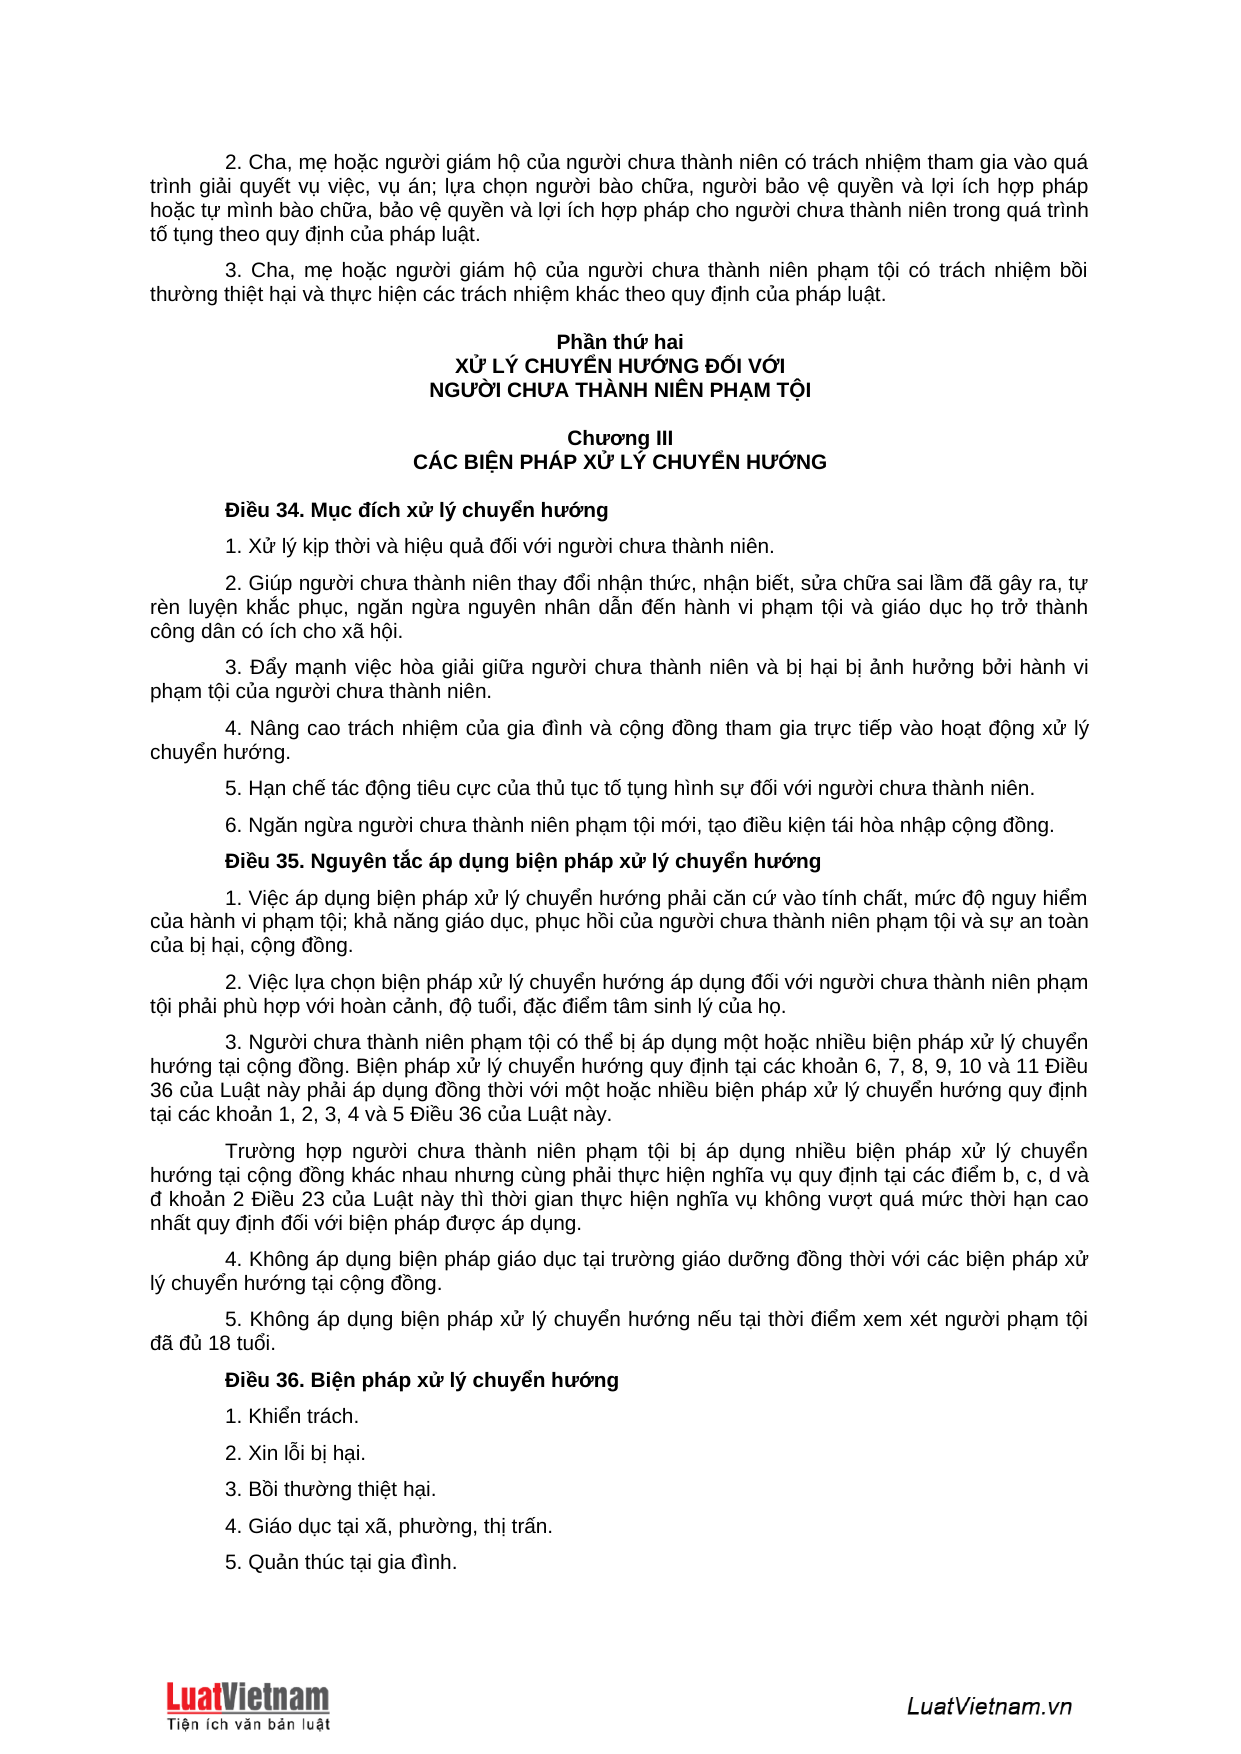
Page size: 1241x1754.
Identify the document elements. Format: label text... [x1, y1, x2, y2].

text Trường hợp người chưa thành niên phạm tội bị áp dụng nhiều biện pháp xử lý chuyển hướng tại cộng đồng khác nhau nhưng cùng phải thực hiện nghĩa vụ quy định tại các điểm b, c, d và đ khoản 2 Điều 23 của Luật này thì thời gian thực hiện nghĩa vụ không vượt quá mức thời hạn cao nhất quy định đối với biện pháp được áp dụng. [150, 1138, 1090, 1234]
text 5. Không áp dụng biện pháp xử lý chuyển hướng nếu tại thời điểm xem xét người phạm tội đã đủ 18 tuổi. [150, 1307, 1090, 1355]
text 6. Ngăn ngừa người chưa thành niên phạm tội mới, tạo điều kiện tái hòa nhập cộng đồng. [150, 812, 1090, 836]
text 1. Việc áp dụng biện pháp xử lý chuyển hướng phải căn cứ vào tính chất, mức độ nguy hiểm của hành vi phạm tội; khả năng giáo dục, phục hồi của người chưa thành niên phạm tội và sự an toàn của bị hại, cộng đồng. [150, 885, 1090, 957]
text 2. Xin lỗi bị hại. [150, 1441, 1090, 1464]
text 3. Cha, mẹ hoặc người giám hộ của người chưa thành niên phạm tội có trách nhiệm bồi thường thiệt hại và thực hiện các trách nhiệm khác theo quy định của pháp luật. [150, 258, 1090, 306]
text 4. Giáo dục tại xã, phường, thị trấn. [150, 1513, 1090, 1537]
text 2. Giúp người chưa thành niên thay đổi nhận thức, nhận biết, sửa chữa sai lầm đã gây ra, tự rèn luyện khắc phục, ngăn ngừa nguyên nhân dẫn đến hành vi phạm tội và giáo dục họ trở thành công dân có ích cho xã hội. [150, 571, 1090, 643]
text 5. Hạn chế tác động tiêu cực của thủ tục tố tụng hình sự đối với người chưa thành niên. [150, 776, 1090, 800]
text 4. Nâng cao trách nhiệm của gia đình và cộng đồng tham gia trực tiếp vào hoạt động xử lý chuyển hướng. [150, 716, 1090, 763]
text 5. Quản thúc tại gia đình. [150, 1550, 1090, 1574]
text 2. Việc lựa chọn biện pháp xử lý chuyển hướng áp dụng đối với người chưa thành niên phạm tội phải phù hợp với hoàn cảnh, độ tuổi, đặc điểm tâm sinh lý của họ. [150, 970, 1090, 1018]
text 2. Cha, mẹ hoặc người giám hộ của người chưa thành niên có trách nhiệm tham gia vào quá trình giải quyết vụ việc, vụ án; lựa chọn người bào chữa, người bảo vệ quyền và lợi ích hợp pháp hoặc tự mình bào chữa, bảo vệ quyền và lợi ích hợp pháp cho người chưa thành niên trong quá trình tố tụng theo quy định của pháp luật. [150, 150, 1090, 246]
text Điều 35. Nguyên tắc áp dụng biện pháp xử lý chuyển hướng [150, 849, 1090, 873]
picture [150, 1659, 1090, 1754]
text Điều 34. Mục đích xử lý chuyển hướng [150, 498, 1090, 522]
text 3. Đẩy mạnh việc hòa giải giữa người chưa thành niên và bị hại bị ảnh hưởng bởi hành vi phạm tội của người chưa thành niên. [150, 655, 1090, 703]
text 3. Người chưa thành niên phạm tội có thể bị áp dụng một hoặc nhiều biện pháp xử lý chuyển hướng tại cộng đồng. Biện pháp xử lý chuyển hướng quy định tại các khoản 6, 7, 8, 9, 10 và 11 Điều 36 của Luật này phải áp dụng đồng thời với một hoặc nhiều biện pháp xử lý chuyển hướng quy định tại các khoản 1, 2, 3, 4 và 5 Điều 36 của Luật này. [150, 1030, 1090, 1126]
text 1. Xử lý kịp thời và hiệu quả đối với người chưa thành niên. [150, 534, 1090, 558]
text XỬ LÝ CHUYỂN HƯỚNG ĐỐI VỚI [150, 354, 1090, 378]
text CÁC BIỆN PHÁP XỬ LÝ CHUYỂN HƯỚNG [150, 450, 1090, 474]
text Điều 36. Biện pháp xử lý chuyển hướng [150, 1368, 1090, 1392]
text NGƯỜI CHƯA THÀNH NIÊN PHẠM TỘI [150, 378, 1090, 402]
text 3. Bồi thường thiệt hại. [150, 1477, 1090, 1501]
text 4. Không áp dụng biện pháp giáo dục tại trường giáo dưỡng đồng thời với các biện pháp xử lý chuyển hướng tại cộng đồng. [150, 1247, 1090, 1295]
text Phần thứ hai [150, 330, 1090, 354]
text 1. Khiển trách. [150, 1404, 1090, 1428]
text Chương III [150, 426, 1090, 450]
